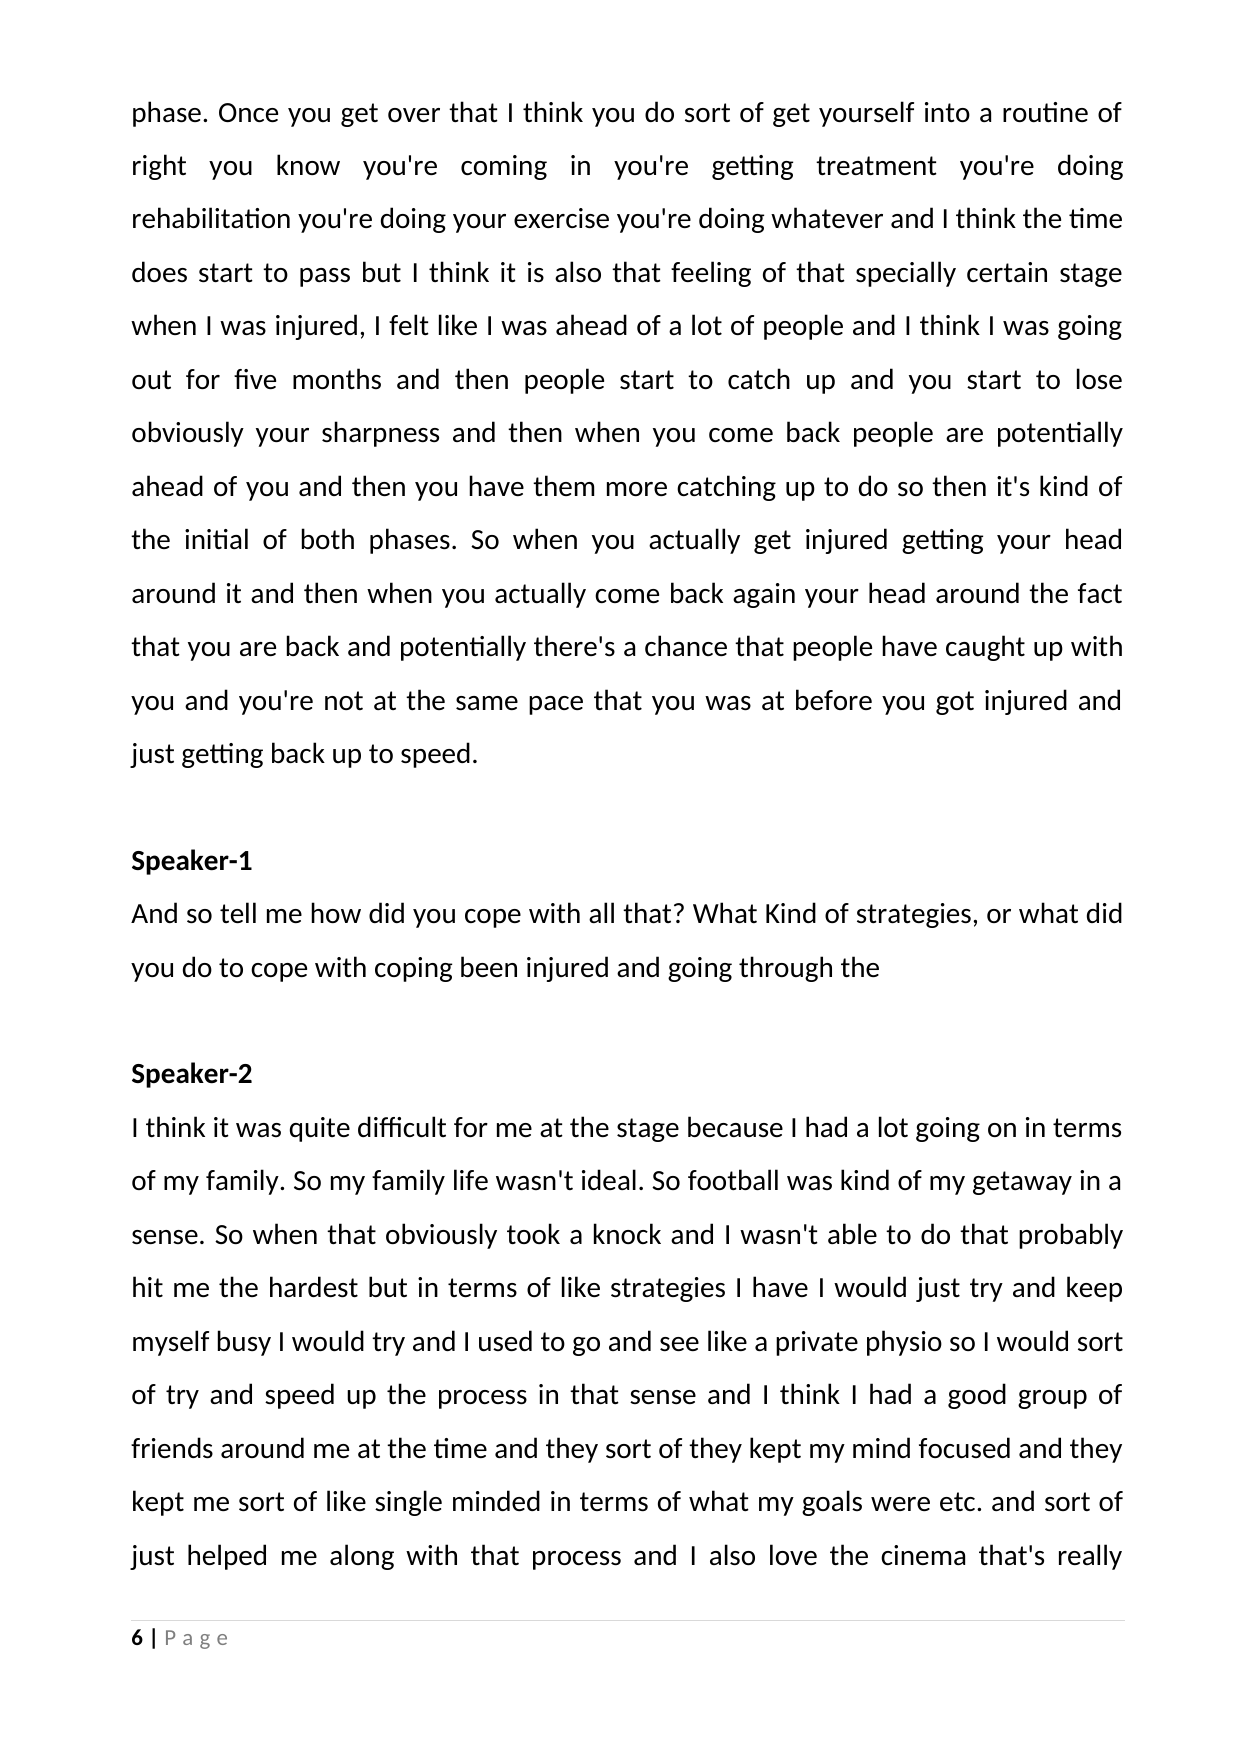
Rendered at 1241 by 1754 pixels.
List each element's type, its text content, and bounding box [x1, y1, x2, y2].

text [131, 1109, 1125, 1572]
text Speaker-2 [131, 1056, 1125, 1091]
text And so tell me how did you cope with all that? What Kind of strategies, or what did you do to cope with coping been injured and going through the [131, 895, 1125, 984]
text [131, 94, 1125, 771]
text Speaker-1 [131, 842, 1125, 877]
